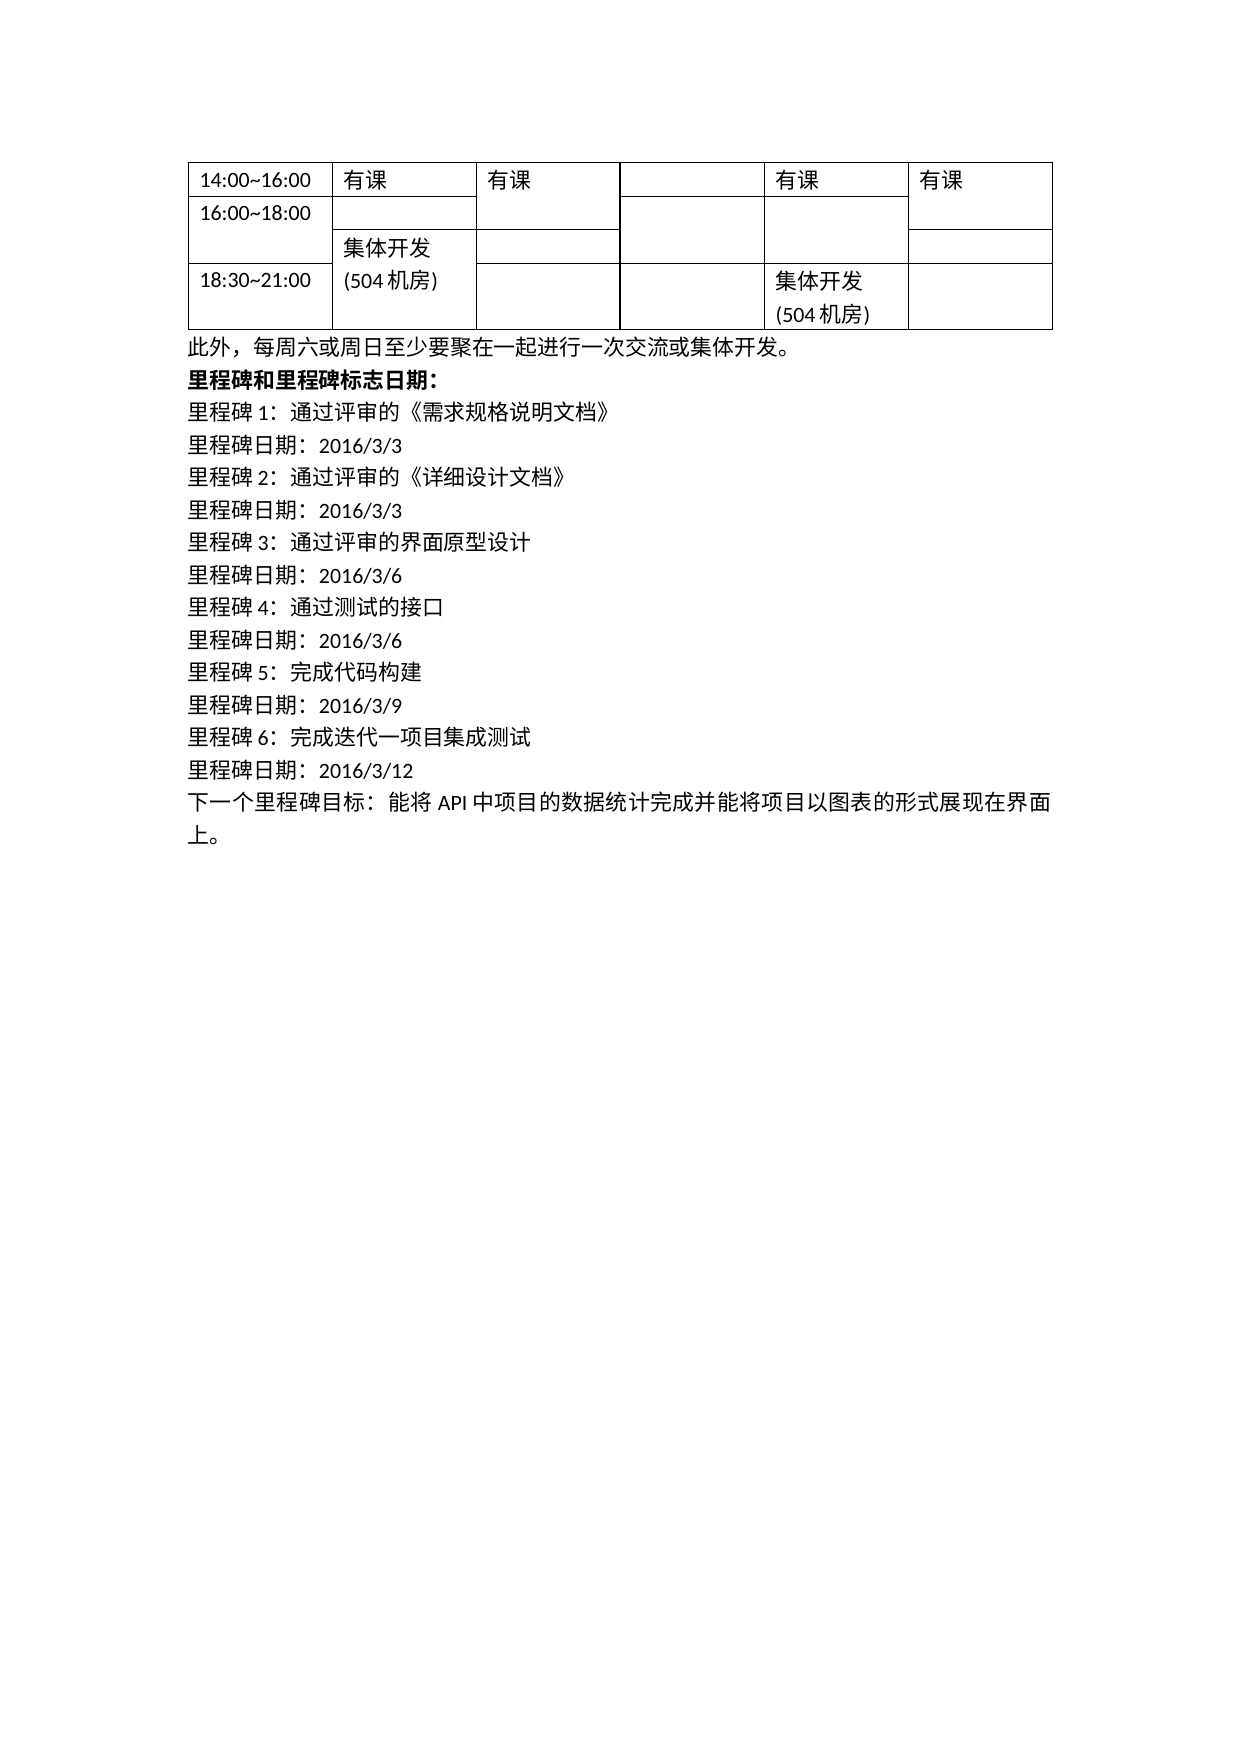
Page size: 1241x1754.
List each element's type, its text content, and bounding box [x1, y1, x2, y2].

table_cell 有课 [477, 163, 619, 229]
table_cell [333, 197, 476, 229]
table_cell 有课 [333, 163, 476, 196]
table_cell [477, 264, 619, 329]
table_cell 18:30~21:00 [189, 264, 332, 329]
table_cell 集体开发 (504机房) [765, 264, 908, 329]
table_cell 16:00~18:00 [189, 197, 332, 263]
text 里程碑日期：2016/3/12 [187, 752, 1053, 785]
table_cell [621, 264, 764, 329]
table_cell [621, 163, 764, 196]
text 里程碑日期：2016/3/6 [187, 557, 1053, 590]
text 里程碑日期：2016/3/9 [187, 687, 1053, 720]
table_cell [909, 230, 1052, 263]
table_cell [477, 230, 619, 263]
table_cell [909, 264, 1052, 329]
text 里程碑5：完成代码构建 [187, 655, 1053, 687]
table_cell [765, 197, 908, 263]
text 里程碑日期：2016/3/6 [187, 622, 1053, 655]
table_cell [621, 197, 764, 263]
text 里程碑4：通过测试的接口 [187, 590, 1053, 622]
table_cell 14:00~16:00 [189, 163, 332, 196]
text 里程碑日期：2016/3/3 [187, 492, 1053, 525]
text 里程碑3：通过评审的界面原型设计 [187, 525, 1053, 557]
text 此外，每周六或周日至少要聚在一起进行一次交流或集体开发。 [187, 330, 1053, 362]
text 里程碑和里程碑标志日期： [187, 362, 1053, 395]
text 里程碑6：完成迭代一项目集成测试 [187, 720, 1053, 752]
text 里程碑日期：2016/3/3 [187, 427, 1053, 460]
table_cell 有课 [909, 163, 1052, 229]
table_cell 集体开发 (504机房) [333, 230, 476, 329]
text 里程碑2：通过评审的《详细设计文档》 [187, 460, 1053, 492]
text 里程碑1：通过评审的《需求规格说明文档》 [187, 395, 1053, 427]
table_cell 有课 [765, 163, 908, 196]
text 下一个里程碑目标：能将API中项目的数据统计完成并能将项目以图表的形式展现在界面上。 [187, 785, 1053, 850]
